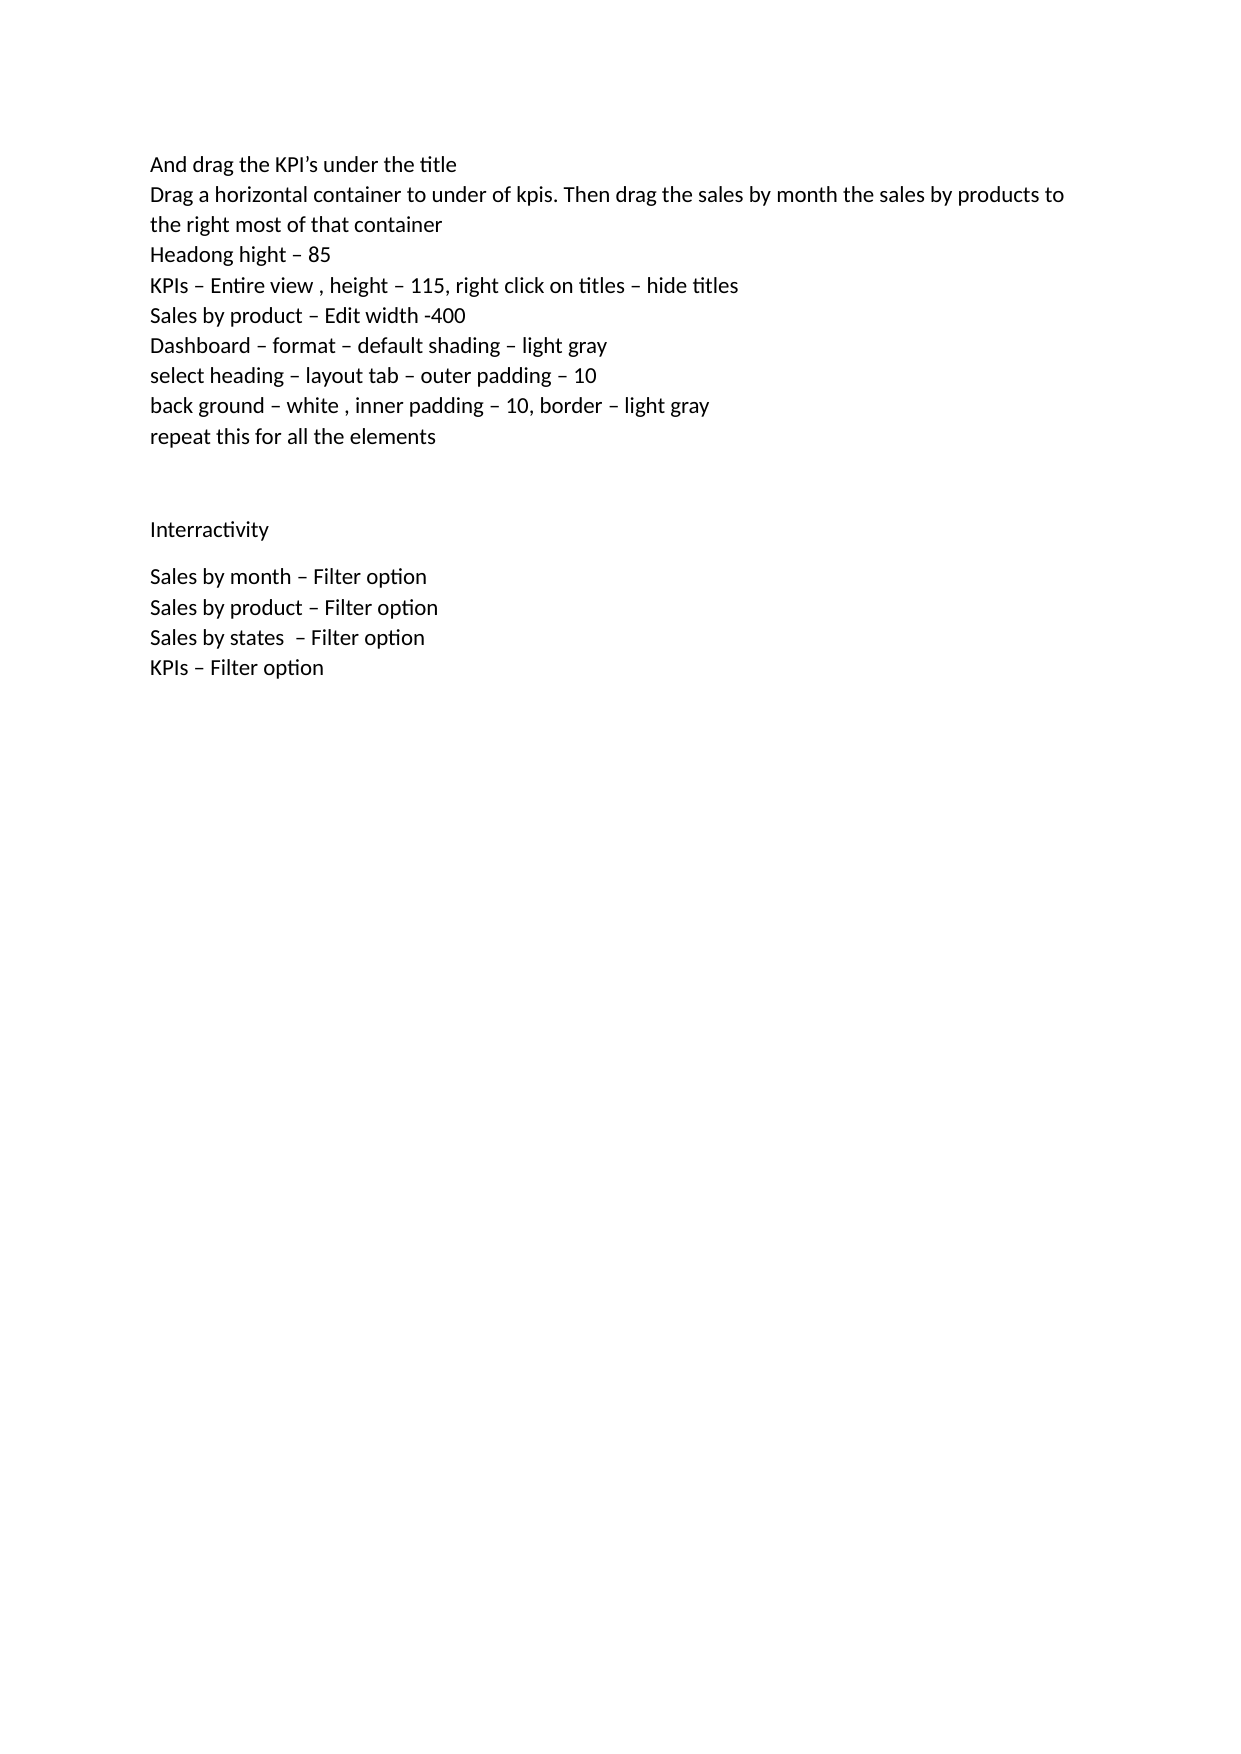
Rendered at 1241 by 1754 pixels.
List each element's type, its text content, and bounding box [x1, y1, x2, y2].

text Sales by month – Filter option Sales by product – Filter option Sales by states – Filter option KPIs – Filter option [150, 562, 1090, 681]
text Interractivity [150, 516, 1090, 544]
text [150, 150, 1090, 450]
